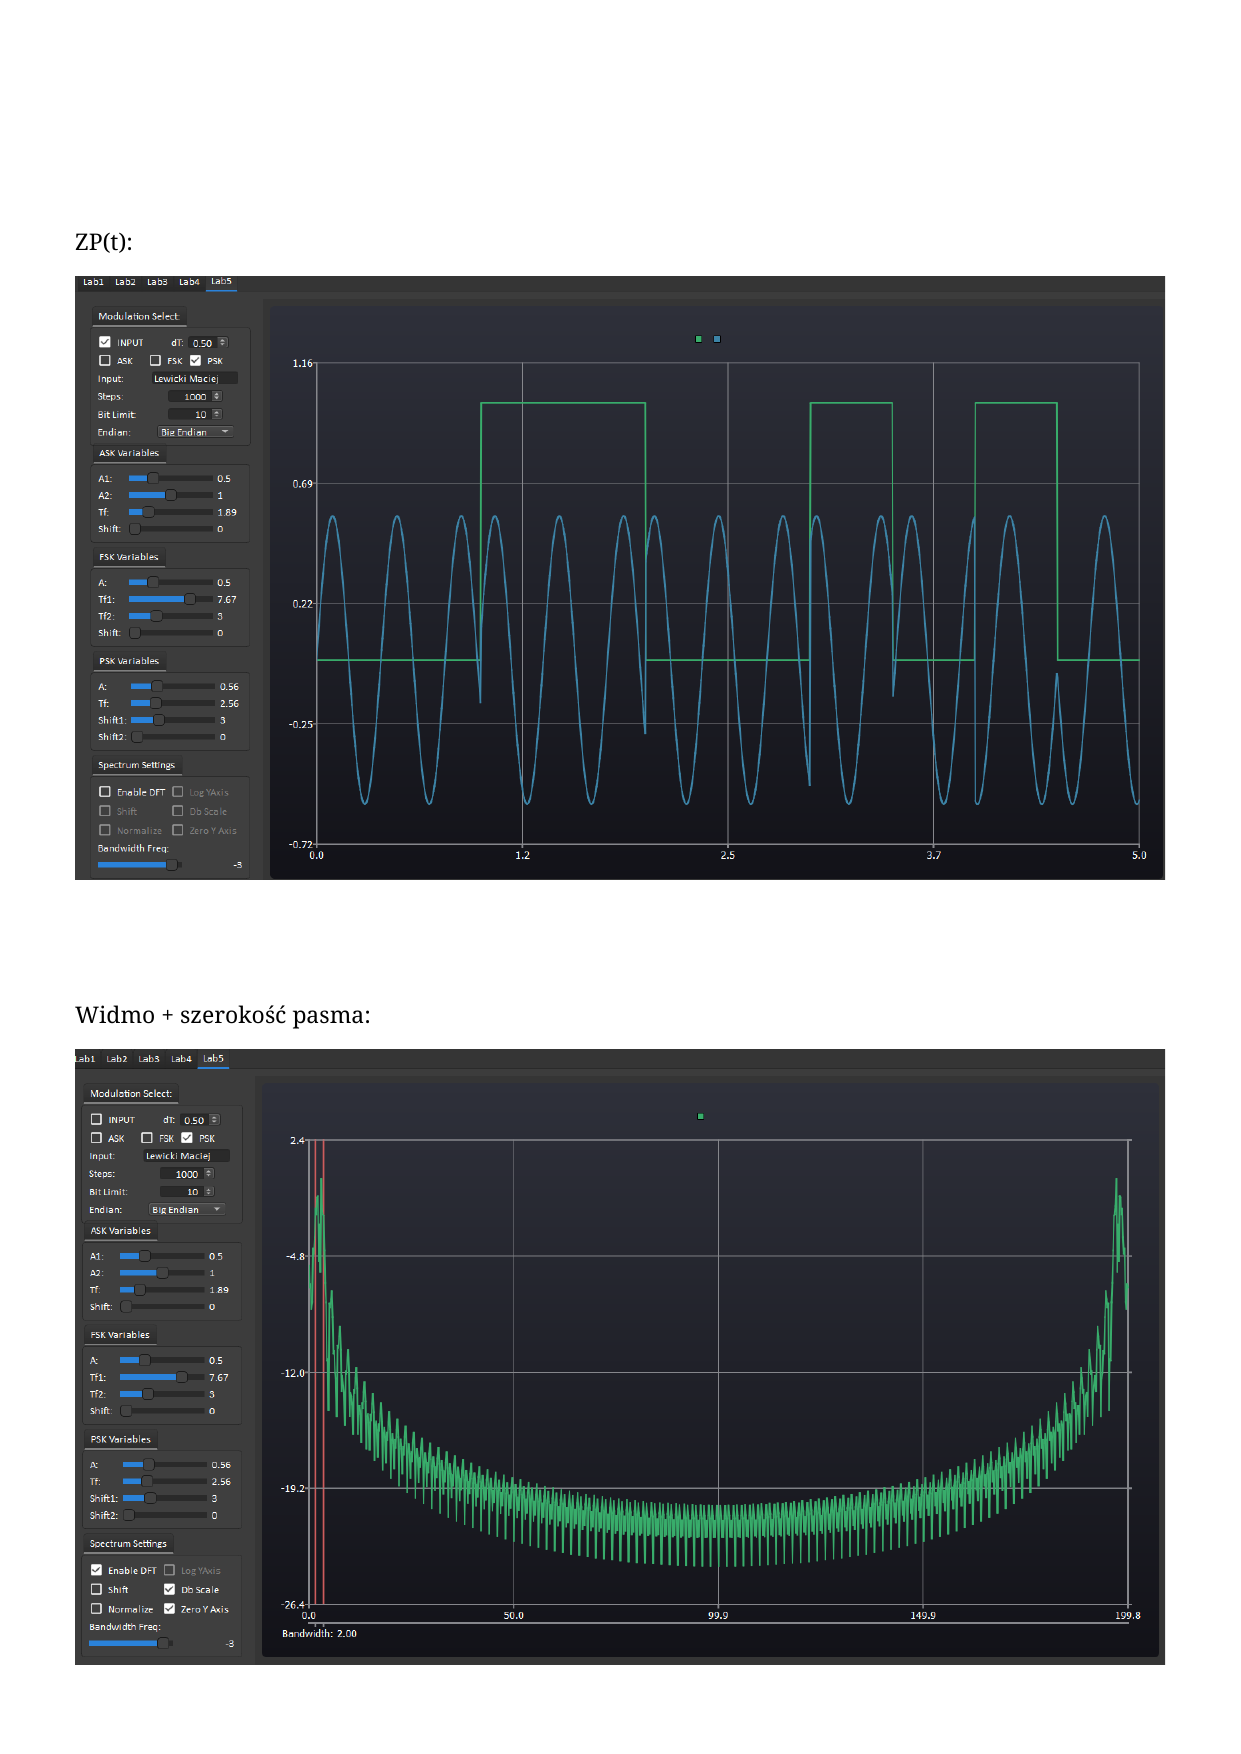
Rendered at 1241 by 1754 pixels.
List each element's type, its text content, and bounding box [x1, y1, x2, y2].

text ZP(t): [75, 226, 1165, 257]
text Widmo + szerokość pasma: [75, 999, 1165, 1030]
picture [75, 1049, 1166, 1665]
picture [75, 276, 1166, 880]
